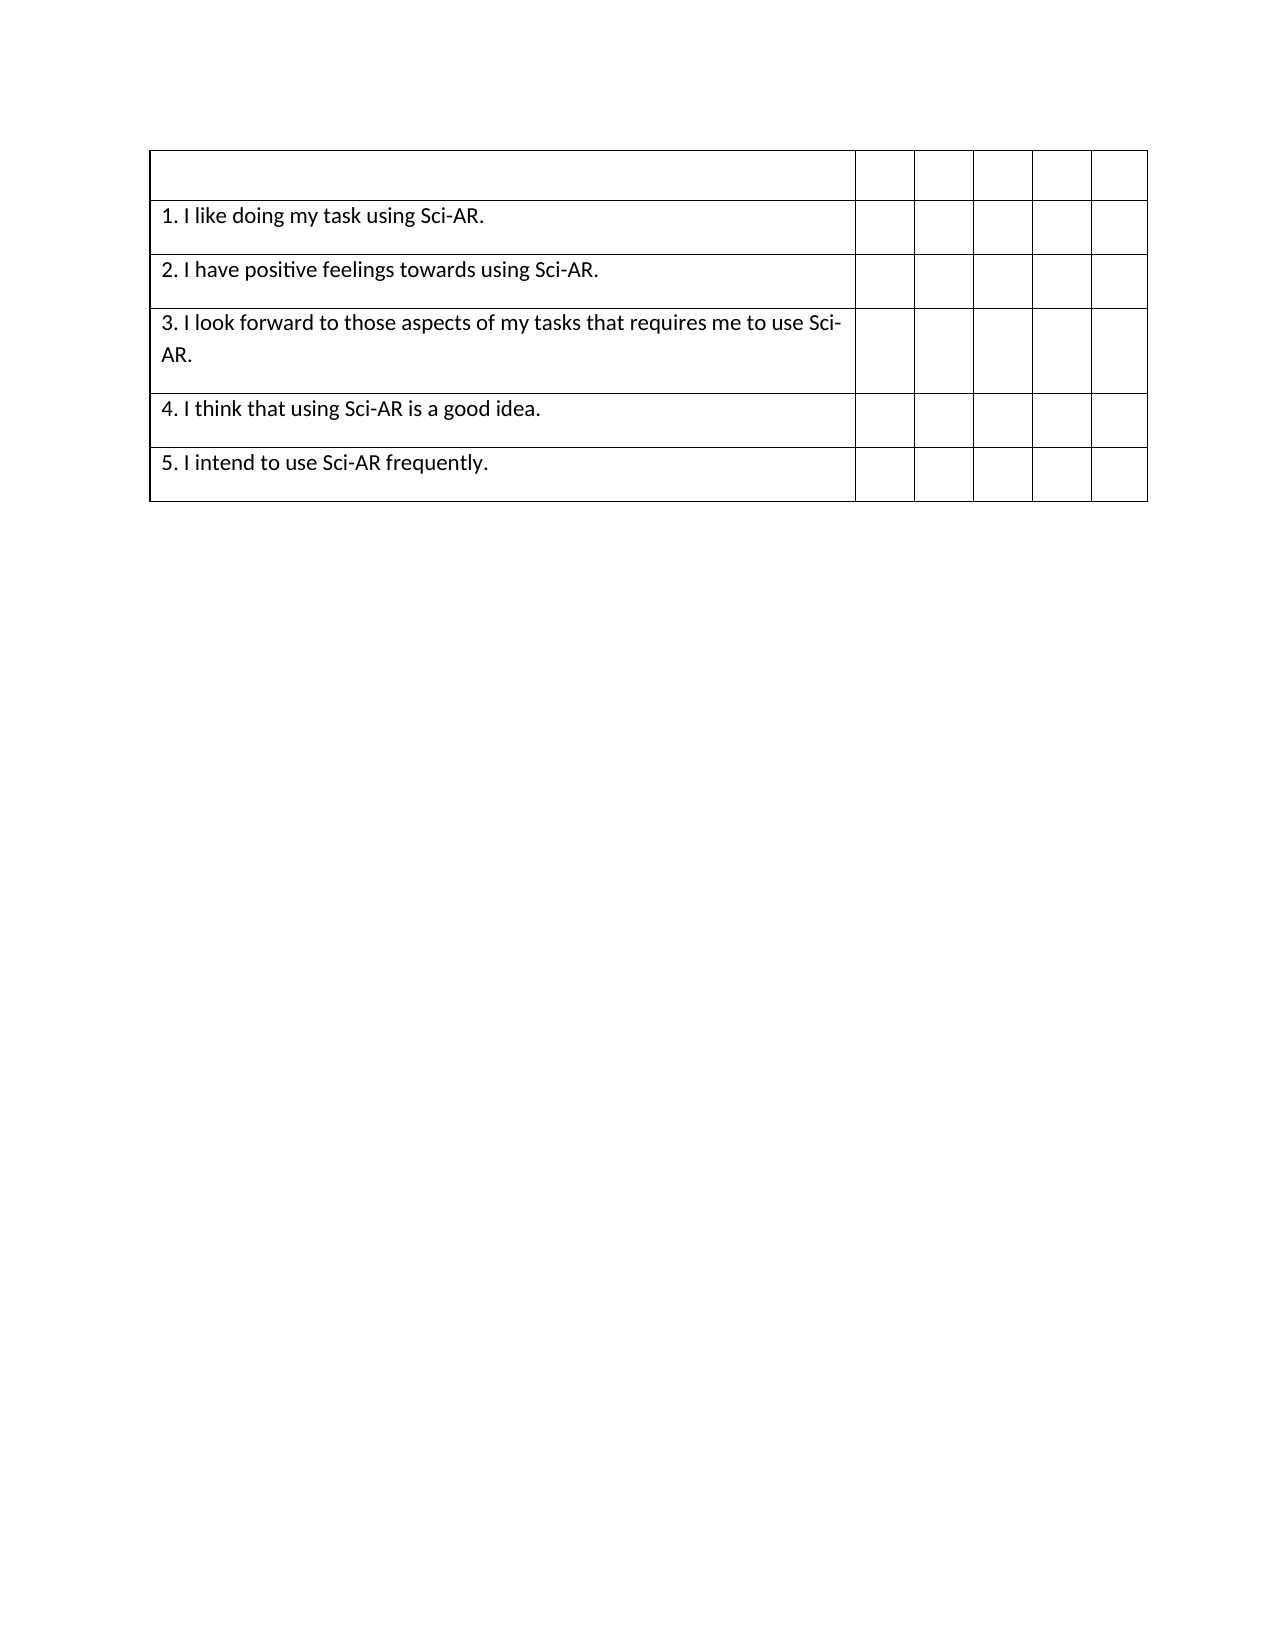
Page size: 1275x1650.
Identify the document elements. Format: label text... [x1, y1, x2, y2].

table_header 3 [974, 151, 1032, 200]
table_cell 4. I think that using Sci-AR is a good idea. [151, 394, 855, 447]
table_cell [856, 255, 914, 307]
table_cell [974, 448, 1032, 501]
table_cell [974, 201, 1032, 254]
table_cell [1092, 448, 1147, 501]
table_cell [856, 201, 914, 254]
table_cell [1033, 309, 1091, 393]
table_cell [1033, 394, 1091, 447]
table_cell [974, 394, 1032, 447]
table_header 2 [1033, 151, 1091, 200]
table_header 4 [915, 151, 973, 200]
table_cell [1033, 448, 1091, 501]
table_cell [1092, 255, 1147, 307]
table_cell [915, 448, 973, 501]
table_cell [1033, 255, 1091, 307]
table_cell [915, 201, 973, 254]
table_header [151, 151, 855, 200]
table_cell [974, 309, 1032, 393]
table_cell [1092, 201, 1147, 254]
table_cell [974, 255, 1032, 307]
table_header 5 [856, 151, 914, 200]
table_cell [915, 309, 973, 393]
table_cell [915, 394, 973, 447]
table_cell [856, 309, 914, 393]
table_cell [1092, 394, 1147, 447]
table_cell 3. I look forward to those aspects of my tasks that requires me to use Sci-AR. [151, 309, 855, 393]
table_cell [915, 255, 973, 307]
table_cell [856, 448, 914, 501]
table_cell [1033, 201, 1091, 254]
table_cell 5. I intend to use Sci-AR frequently. [151, 448, 855, 501]
table_cell [1092, 309, 1147, 393]
table_cell 2. I have positive feelings towards using Sci-AR. [151, 255, 855, 307]
table_cell [856, 394, 914, 447]
table_cell 1. I like doing my task using Sci-AR. [151, 201, 855, 254]
table_header 1 [1092, 151, 1147, 200]
